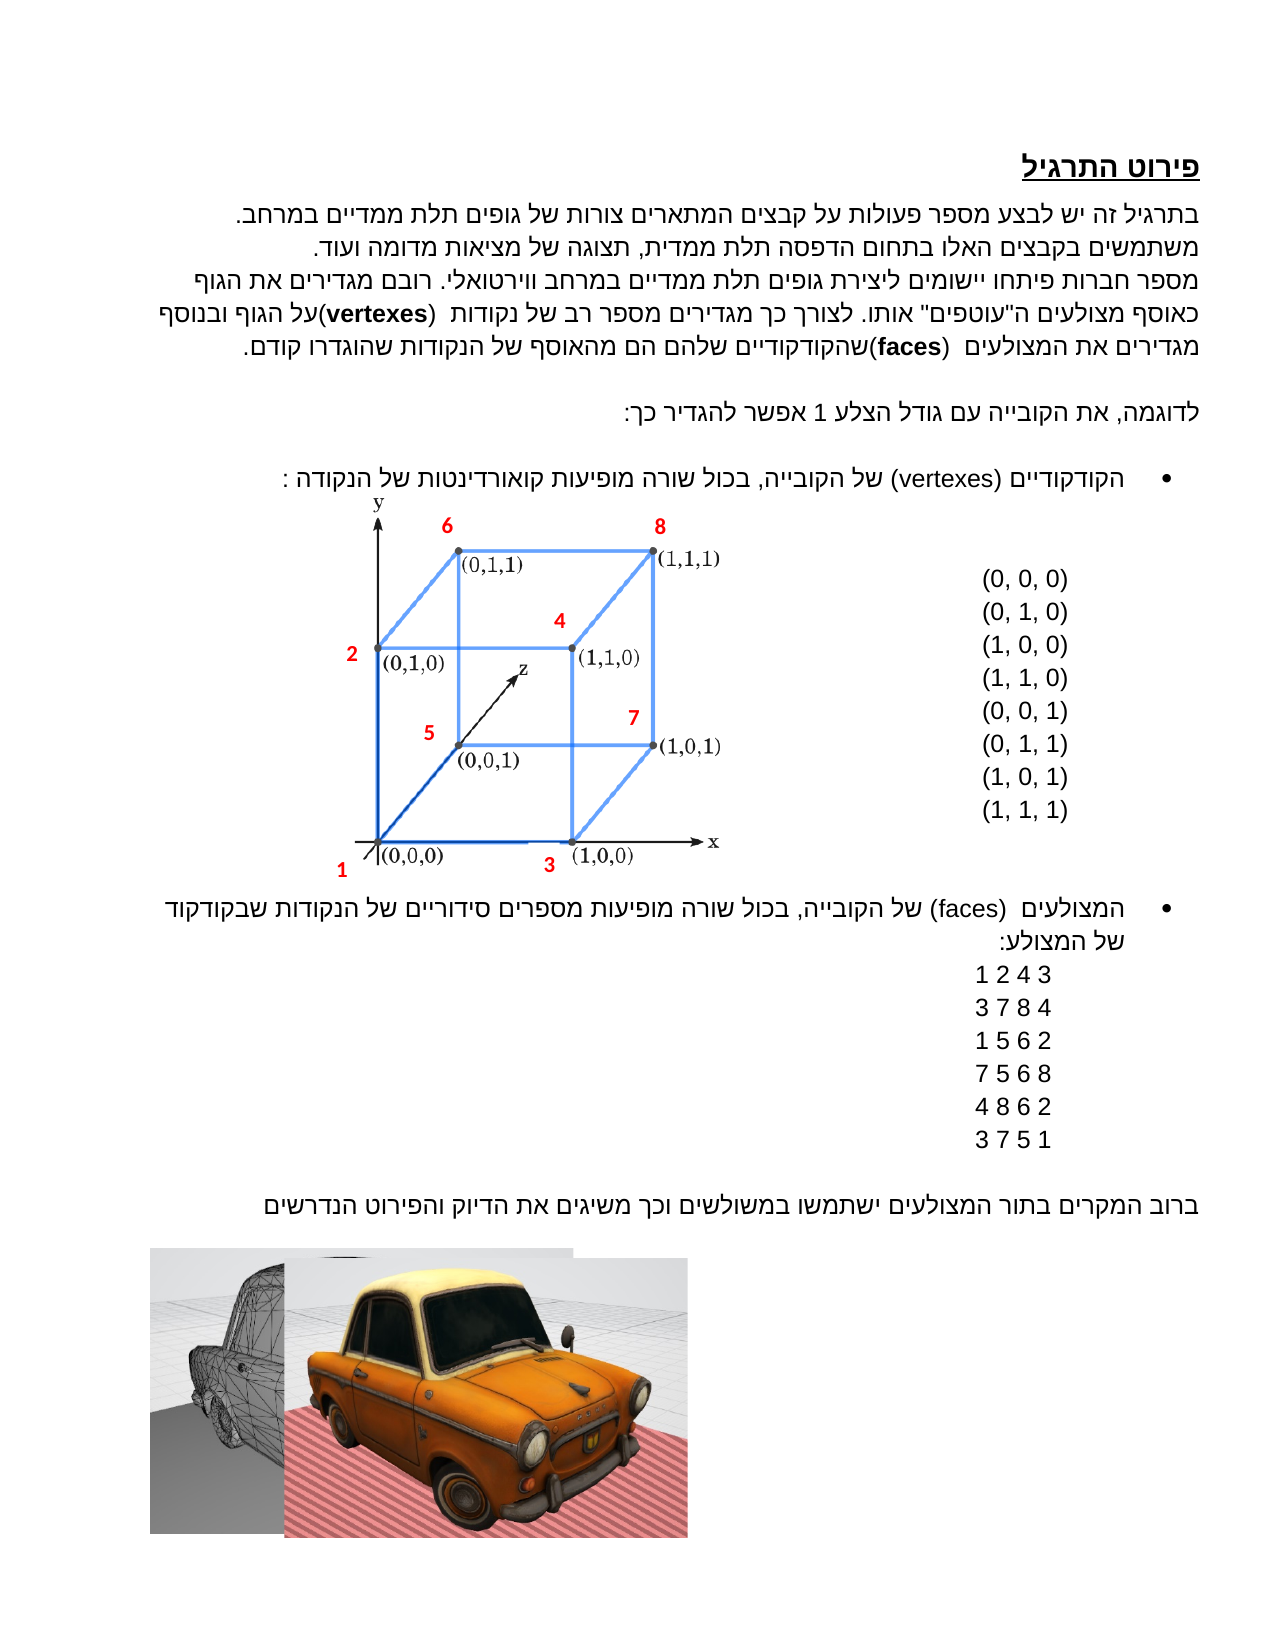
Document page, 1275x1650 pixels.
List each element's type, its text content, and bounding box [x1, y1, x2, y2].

list המצולעים (faces) של הקובייה, בכול שורה מופיעות מספרים סידוריים של הנקודות שבקודקוד של המצולע: [150, 894, 1162, 956]
text (0, 0, 1) [900, 696, 1200, 724]
text בתרגיל זה יש לבצע מספר פעולות על קבצים המתארים צורות של גופים תלת ממדיים במרחב. משתמשים בקבצים האלו בתחום הדפסה תלת ממדית, תצוגה של מציאות מדומה ועוד. [150, 200, 1200, 262]
text 3 7 5 1 [900, 1125, 1200, 1154]
text (0, 1, 0) [900, 597, 1200, 625]
text לדוגמה, את הקובייה עם גודל הצלע 1 אפשר להגדיר כך: [150, 398, 1200, 427]
text (0, 1, 1) [900, 729, 1200, 757]
text 1 2 4 3 [900, 960, 1200, 989]
picture [150, 1248, 688, 1538]
text (1, 1, 1) [900, 795, 1200, 823]
text 4 8 6 2 [900, 1092, 1200, 1121]
text 3 7 8 4 [900, 993, 1200, 1022]
text 1 5 6 2 [900, 1026, 1200, 1055]
text פירוט התרגיל [150, 150, 1200, 183]
text (1, 1, 0) [900, 663, 1200, 691]
text מספר חברות פיתחו יישומים ליצירת גופים תלת ממדיים במרחב ווירטואלי. רובם מגדירים את הגוף כאוסף מצולעים ה"עוטפים" אותו. לצורך כך מגדירים מספר רב של נקודות (vertexes)על הגוף ובנוסף מגדירים את המצולעים (faces)שהקודקודיים שלהם הם מהאוסף של הנקודות שהוגדרו קודם. [150, 266, 1200, 361]
text (1, 0, 1) [900, 762, 1200, 791]
text 7 5 6 8 [900, 1059, 1200, 1088]
text (0, 0, 0) [975, 564, 1200, 592]
picture [354, 498, 720, 866]
list הקודקודיים (vertexes) של הקובייה, בכול שורה מופיעות קואורדינטות של הנקודה : [150, 464, 1162, 493]
text (1, 0, 0) [900, 630, 1200, 658]
text ברוב המקרים בתור המצולעים ישתמשו במשולשים וכך משיגים את הדיוק והפירוט הנדרשים [150, 1191, 1200, 1220]
